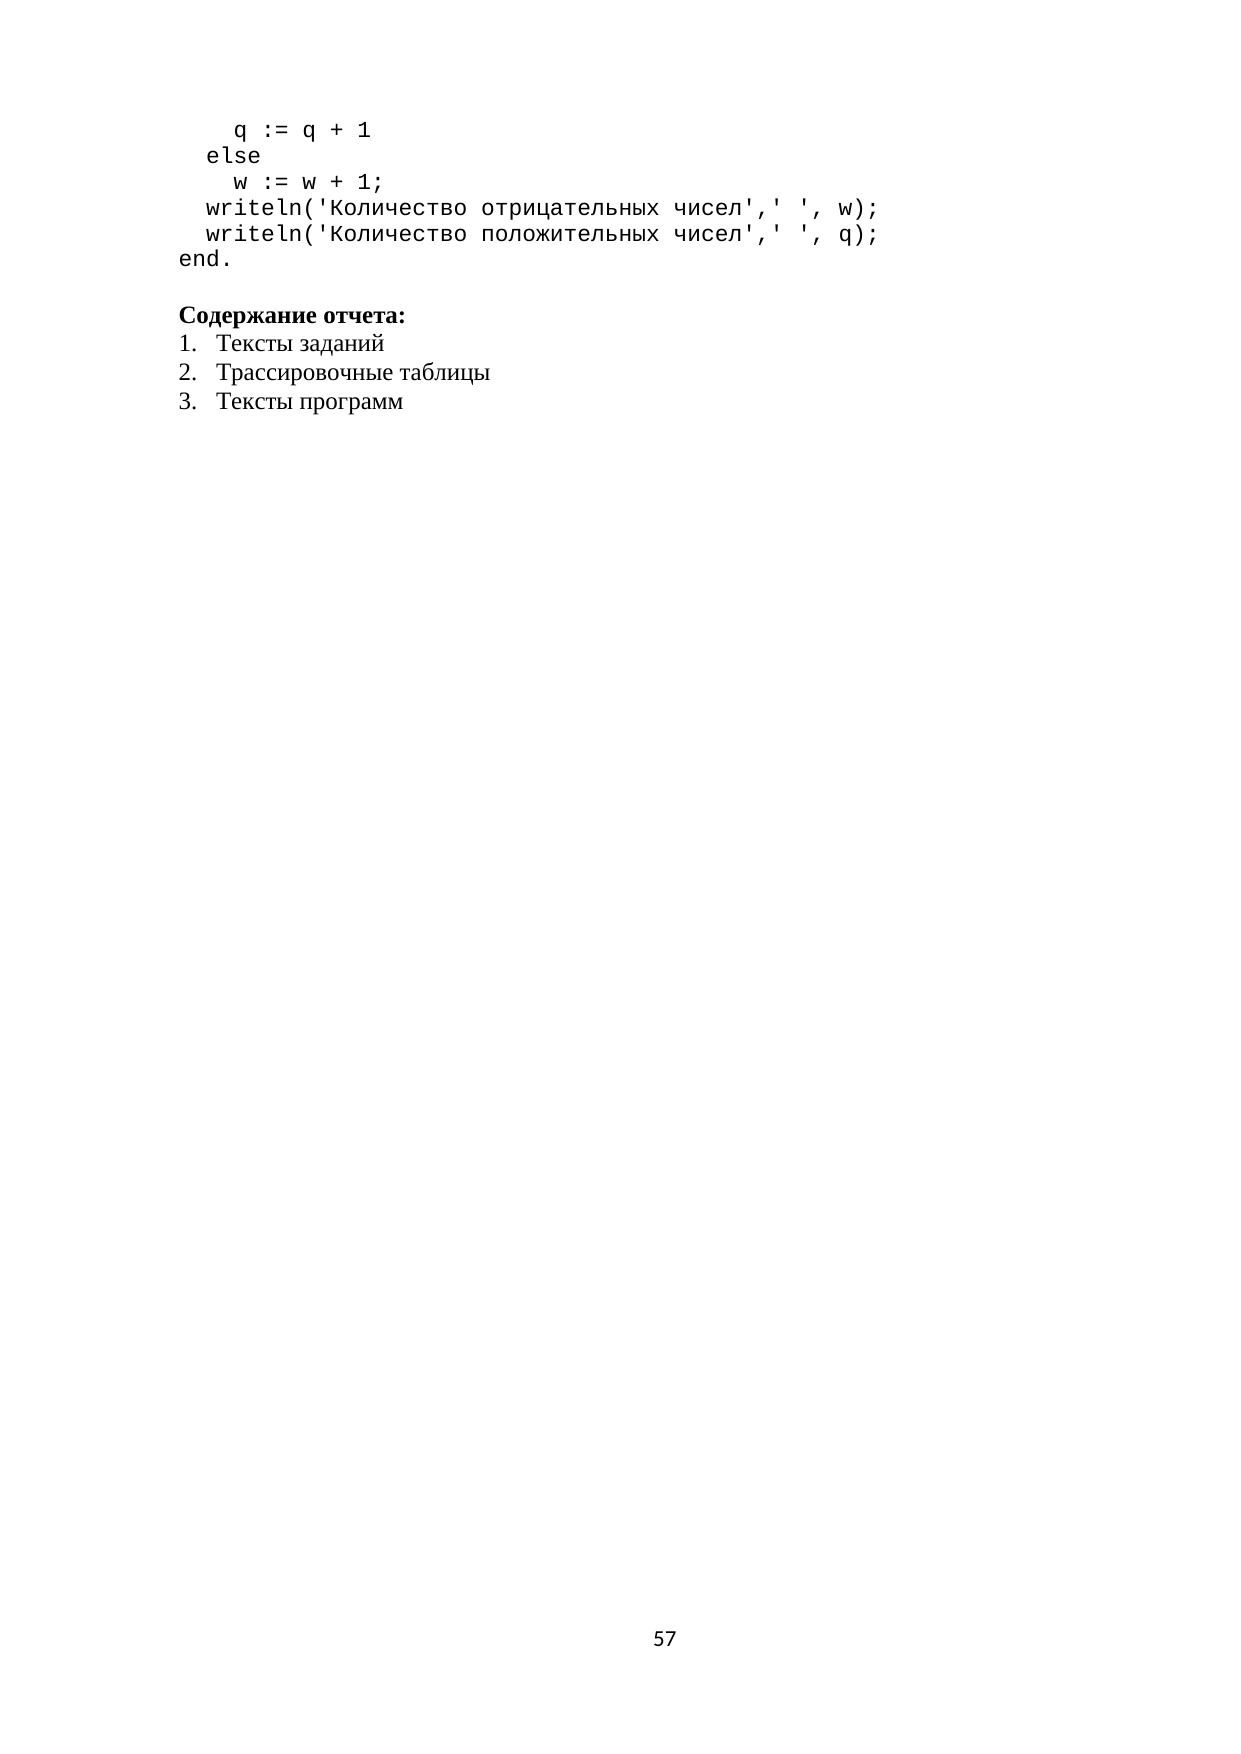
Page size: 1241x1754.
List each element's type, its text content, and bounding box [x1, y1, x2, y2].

list Тексты заданий [178, 328, 1152, 357]
text w := w + 1; [178, 170, 1152, 196]
text q := q + 1 [178, 118, 1152, 144]
text end. [178, 248, 1152, 274]
text else [178, 144, 1152, 170]
list Тексты программ [178, 386, 1152, 415]
list Трассировочные таблицы [178, 357, 1152, 386]
text Содержание отчета: [177, 300, 1152, 328]
text writeln('Количество положительных чисел',' ', q); [178, 222, 1152, 248]
text writeln('Количество отрицательных чисел',' ', w); [178, 196, 1152, 222]
